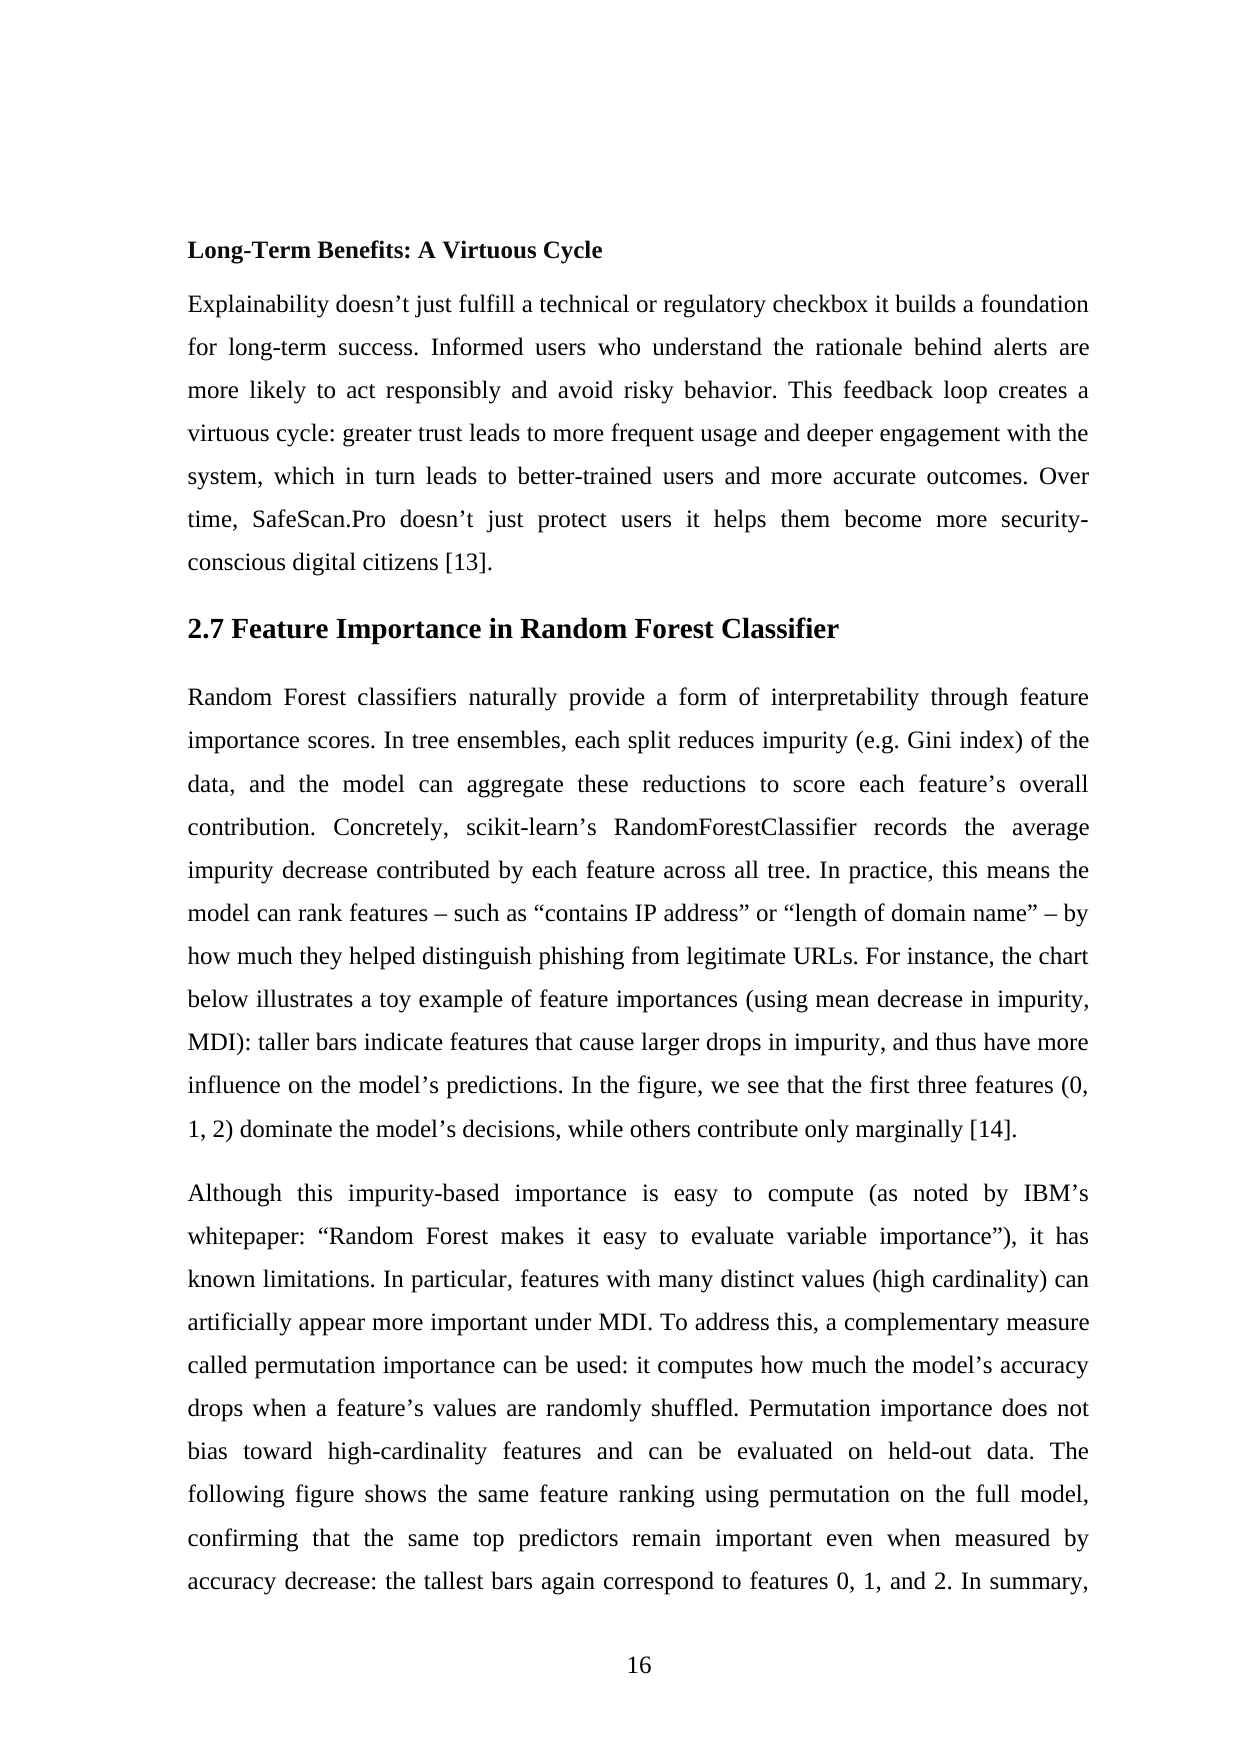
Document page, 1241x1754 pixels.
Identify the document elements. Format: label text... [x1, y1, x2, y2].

text Long-Term Benefits: A Virtuous Cycle [187, 235, 1090, 263]
subtitle 2.7 Feature Importance in Random Forest Classifier [187, 611, 1090, 645]
text Explainability doesn’t just fulfill a technical or regulatory checkbox it builds a foundation for long-term success. Informed users who understand the rationale behind alerts are more likely to act responsibly and avoid risky behavior. This feedback loop creates a virtuous cycle: greater trust leads to more frequent usage and deeper engagement with the system, which in turn leads to better-trained users and more accurate outcomes. Over time, SafeScan.Pro doesn’t just protect users it helps them become more security-conscious digital citizens [13]. [187, 289, 1090, 576]
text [187, 1178, 1090, 1594]
text Random Forest classifiers naturally provide a form of interpretability through feature importance scores. In tree ensembles, each split reduces impurity (e.g. Gini index) of the data, and the model can aggregate these reductions to score each feature’s overall contribution. Concretely, scikit-learn’s RandomForestClassifier records the average impurity decrease contributed by each feature across all tree. In practice, this means the model can rank features – such as “contains IP address” or “length of domain name” – by how much they helped distinguish phishing from legitimate URLs. For instance, the chart below illustrates a toy example of feature importances (using mean decrease in impurity, MDI): taller bars indicate features that cause larger drops in impurity, and thus have more influence on the model’s predictions. In the figure, we see that the first three features (0, 1, 2) dominate the model’s decisions, while others contribute only marginally [14]. [187, 682, 1090, 1142]
